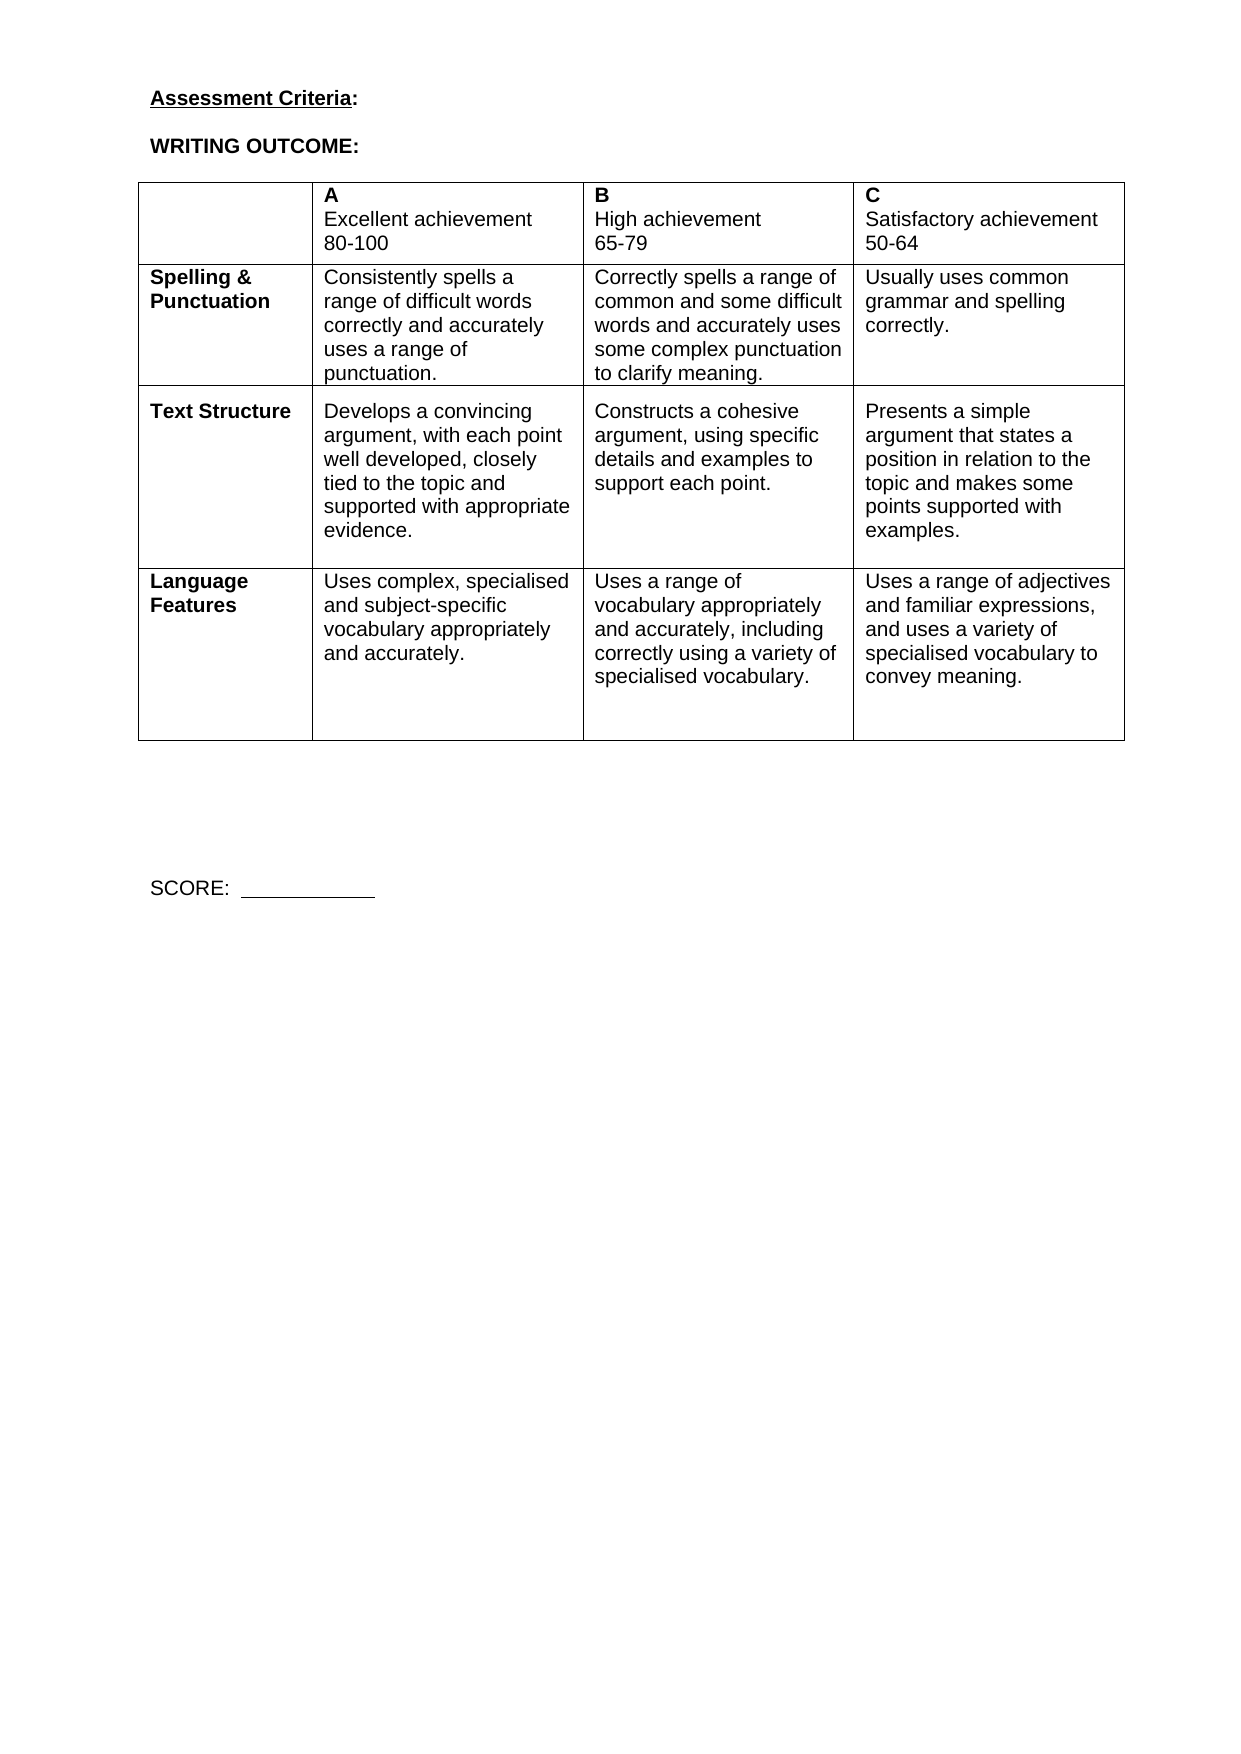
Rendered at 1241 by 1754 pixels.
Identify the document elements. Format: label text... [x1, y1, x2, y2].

text SCORE: [150, 876, 1107, 900]
table_cell Text Structure [139, 386, 312, 567]
table_header [139, 183, 312, 264]
table_cell Develops a convincing argument, with each point well developed, closely tied to the topic and supported with appropriate evidence. [313, 386, 583, 567]
table_header A Excellent achievement 80-100 [313, 183, 583, 264]
table_header B High achievement 65-79 [584, 183, 853, 264]
table_header C Satisfactory achievement 50-64 [854, 183, 1124, 264]
table_cell Uses a range of vocabulary appropriately and accurately, including correctly using a variety of specialised vocabulary. [584, 569, 853, 740]
table_cell Correctly spells a range of common and some difficult words and accurately uses some complex punctuation to clarify meaning. [584, 265, 853, 385]
table_cell Constructs a cohesive argument, using specific details and examples to support each point. [584, 386, 853, 567]
text WRITING OUTCOME: [150, 133, 1107, 157]
table_cell Uses complex, specialised and subject-specific vocabulary appropriately and accurately. [313, 569, 583, 740]
table_cell Usually uses common grammar and spelling correctly. [854, 265, 1124, 385]
text Assessment Criteria: [150, 86, 1107, 109]
table_cell Consistently spells a range of difficult words correctly and accurately uses a range of punctuation. [313, 265, 583, 385]
table_cell Presents a simple argument that states a position in relation to the topic and makes some points supported with examples. [854, 386, 1124, 567]
table_cell Language Features [139, 569, 312, 740]
table_cell Spelling & Punctuation [139, 265, 312, 385]
table_cell Uses a range of adjectives and familiar expressions, and uses a variety of specialised vocabulary to convey meaning. [854, 569, 1124, 740]
